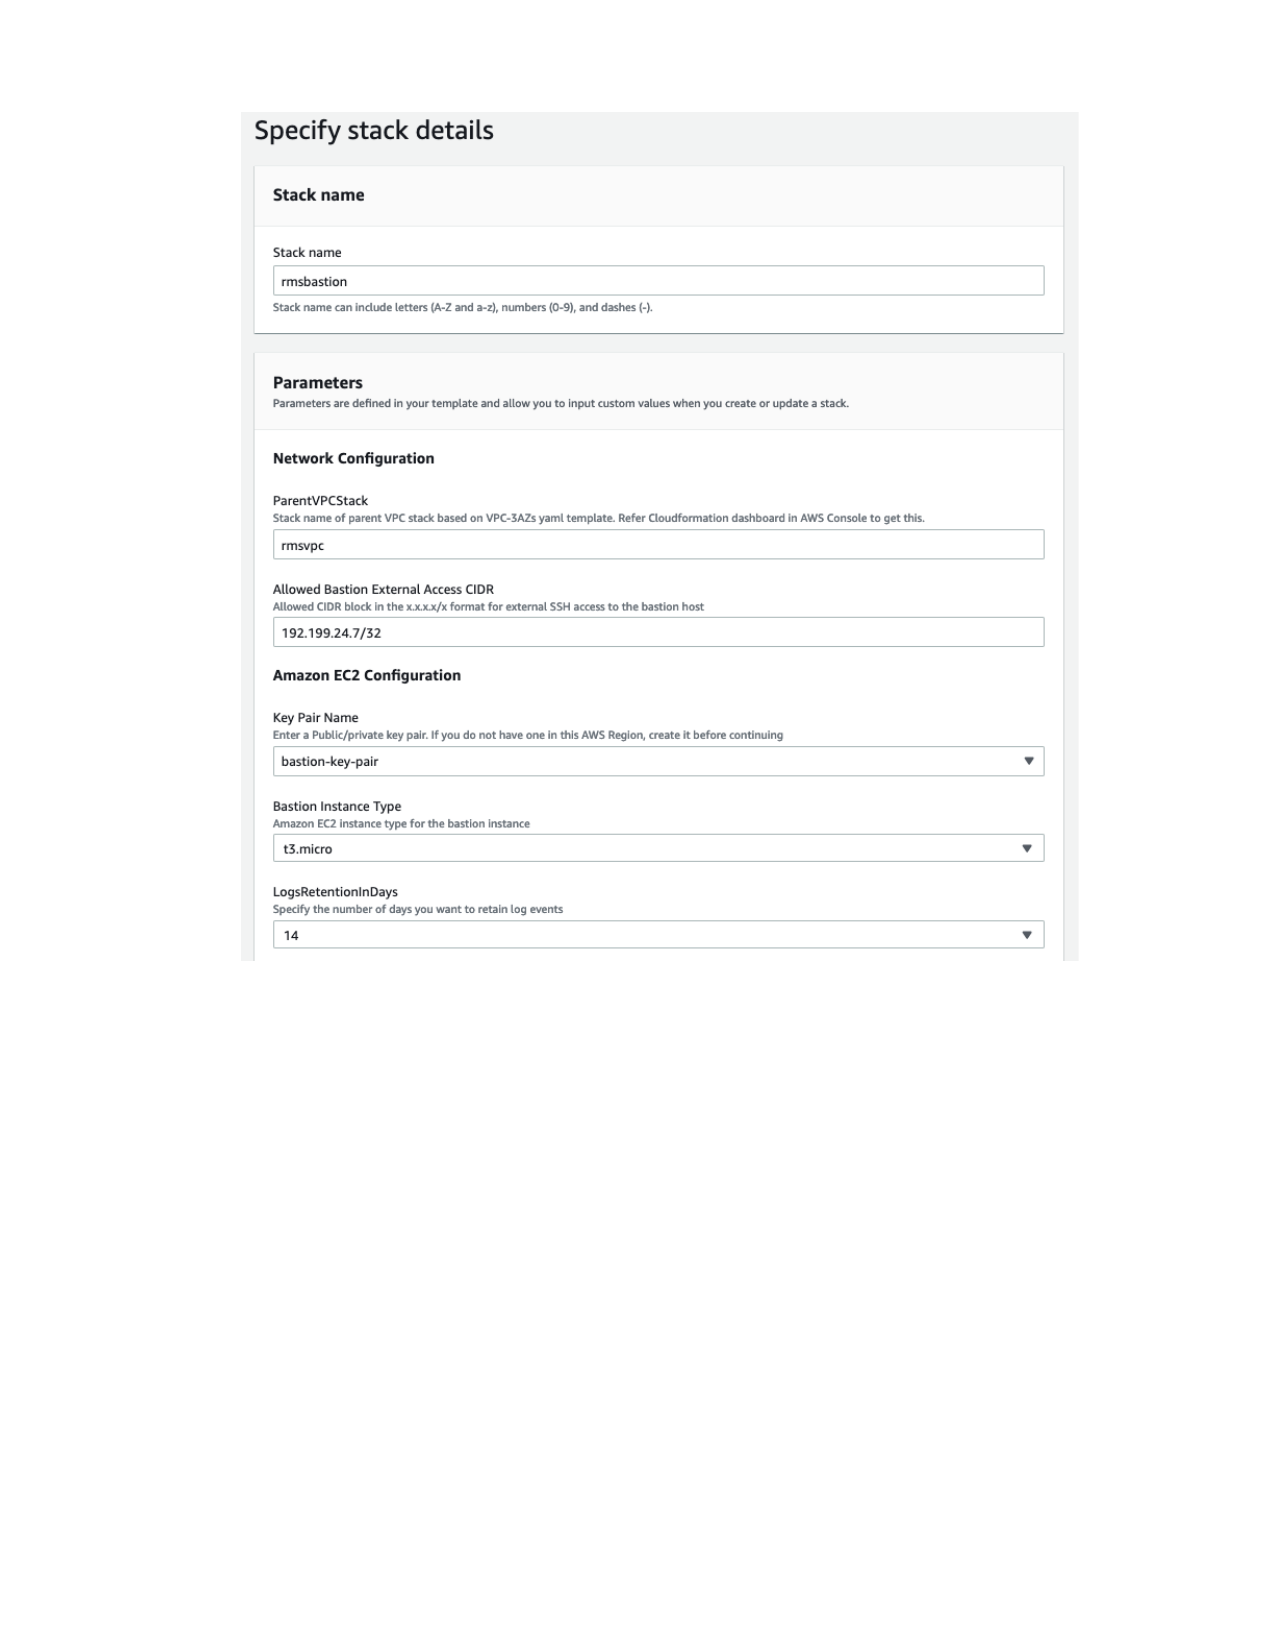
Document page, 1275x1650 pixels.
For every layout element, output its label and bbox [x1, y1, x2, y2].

picture [241, 112, 1079, 961]
